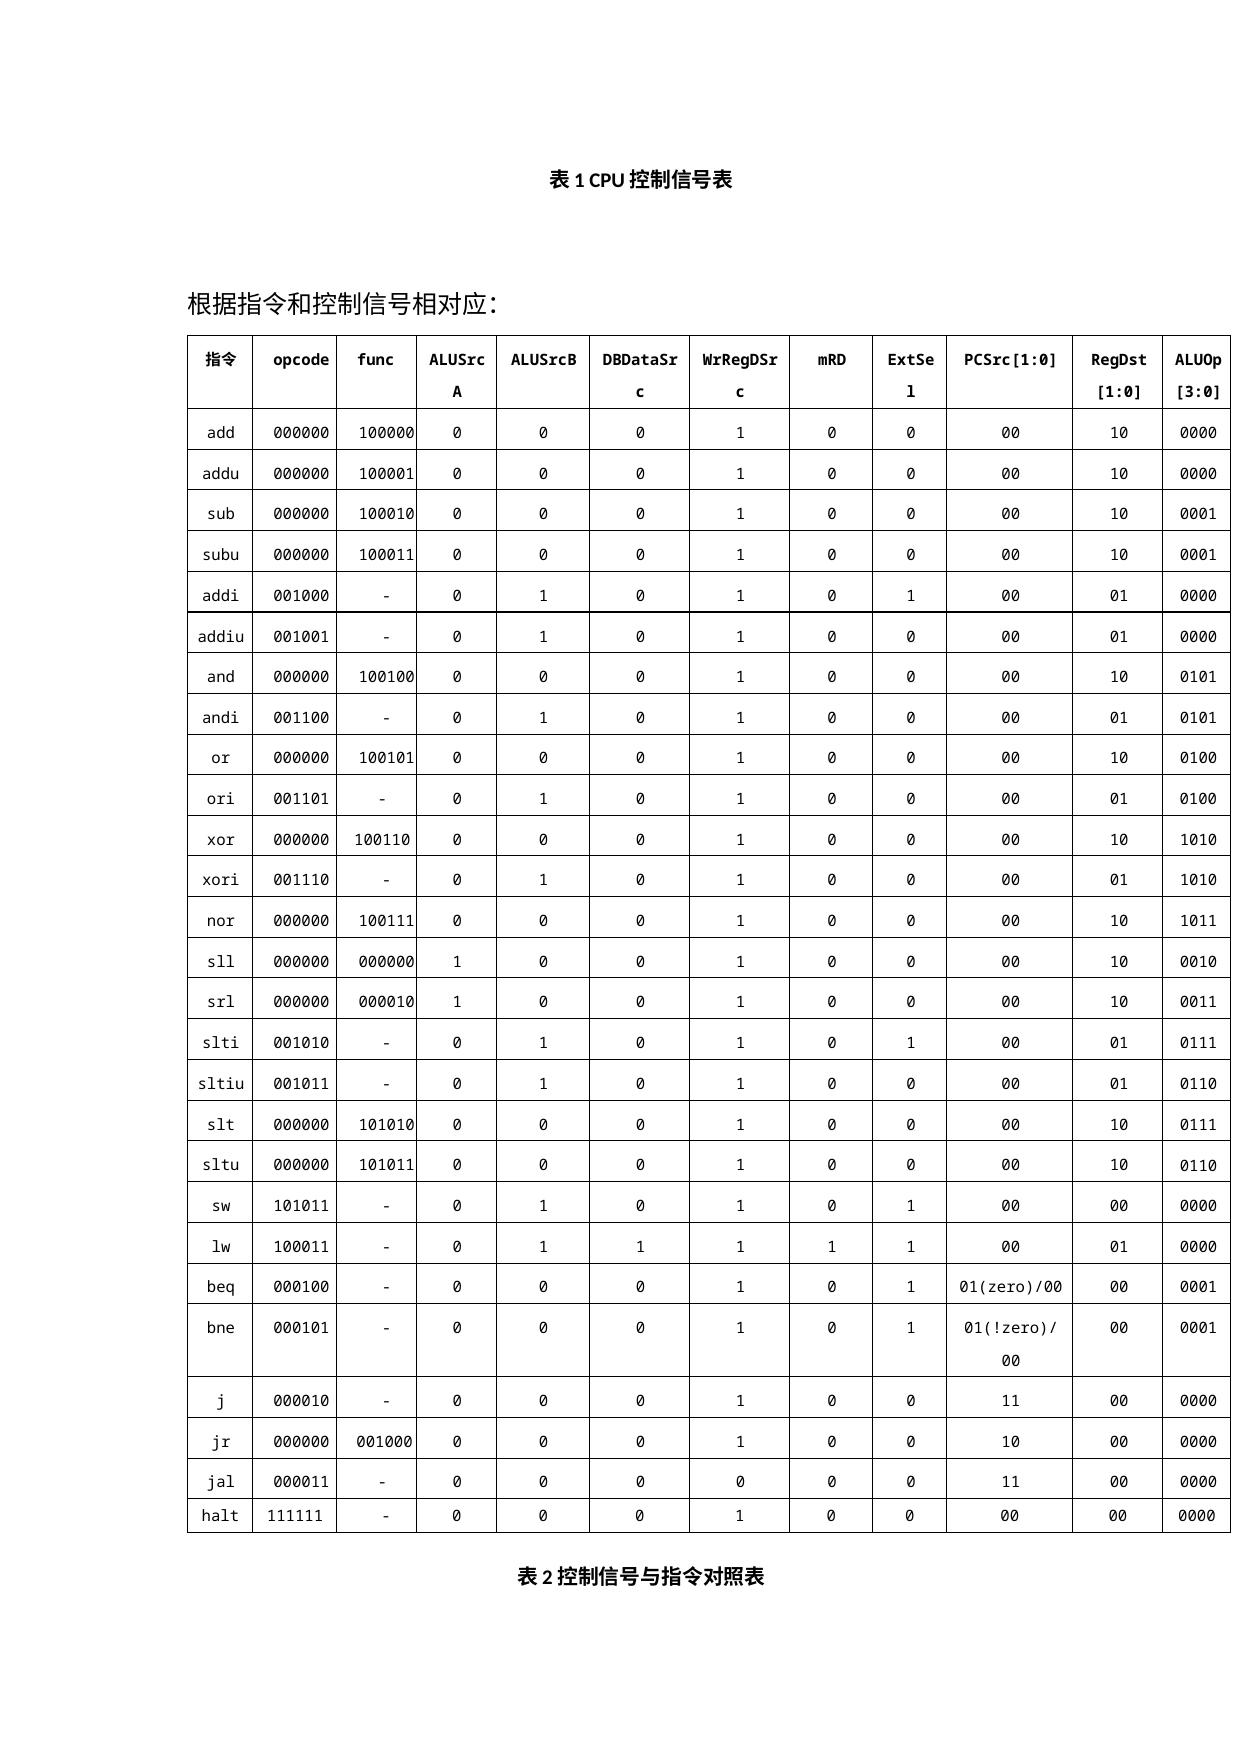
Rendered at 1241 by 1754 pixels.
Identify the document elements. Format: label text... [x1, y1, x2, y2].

text 根据指令和控制信号相对应： [187, 270, 1049, 335]
table_cell 00 [947, 978, 1072, 1018]
table_cell 0 [497, 938, 589, 977]
table_cell 0 [590, 1182, 689, 1222]
table_cell 000000 [253, 490, 336, 530]
table_cell 000000 [253, 1418, 336, 1457]
table_cell 0 [590, 531, 689, 571]
table_cell 00 [947, 816, 1072, 855]
table_cell 000000 [253, 1141, 336, 1181]
table_cell 1 [690, 490, 789, 530]
table_cell 1 [690, 735, 789, 774]
table_cell 000000 [337, 938, 416, 977]
table_cell 0 [417, 1141, 496, 1181]
table_cell 0 [873, 856, 946, 896]
table_cell 1 [497, 572, 589, 611]
table_cell 0001 [1163, 531, 1230, 571]
table_cell 0 [417, 1499, 496, 1532]
table_cell 1 [873, 1019, 946, 1059]
table_cell 0101 [1163, 694, 1230, 733]
table_cell 0 [417, 409, 496, 449]
table_cell 10 [1073, 816, 1162, 855]
table_cell 0 [790, 897, 872, 937]
table_cell 001010 [253, 1019, 336, 1059]
table_cell 0 [417, 1101, 496, 1140]
table_cell 11 [947, 1377, 1072, 1417]
table_cell 00 [947, 1499, 1072, 1532]
table_cell 0 [590, 775, 689, 815]
table_cell 0 [590, 572, 689, 611]
table_cell 0 [590, 409, 689, 449]
table_cell 100011 [253, 1223, 336, 1262]
table_cell 00 [1073, 1377, 1162, 1417]
table_cell - [337, 1182, 416, 1222]
table_cell 1 [690, 1060, 789, 1099]
table_cell 0000 [1163, 1377, 1230, 1417]
table_cell 0 [873, 1377, 946, 1417]
table_cell 1 [690, 938, 789, 977]
table_cell 101011 [253, 1182, 336, 1222]
table_cell 0 [873, 613, 946, 652]
table_cell 0 [590, 1019, 689, 1059]
table_cell 0 [417, 572, 496, 611]
table_cell 10 [1073, 531, 1162, 571]
table_cell 1 [690, 978, 789, 1018]
table_cell 0 [497, 816, 589, 855]
table_cell 0 [417, 1060, 496, 1099]
table_cell 1 [497, 1060, 589, 1099]
table_cell 00 [1073, 1499, 1162, 1532]
table_cell 001101 [253, 775, 336, 815]
table_cell - [337, 1377, 416, 1417]
table_cell 0 [590, 1459, 689, 1498]
table_cell 0 [690, 1459, 789, 1498]
table_cell 0 [590, 613, 689, 652]
table_cell 0 [873, 1499, 946, 1532]
table_cell 1 [690, 1101, 789, 1140]
table_cell 001000 [337, 1418, 416, 1457]
table_cell 00 [1073, 1182, 1162, 1222]
table_cell 0 [497, 409, 589, 449]
table_cell 0 [590, 1499, 689, 1532]
list 表1 CPU控制信号表 [187, 162, 1053, 194]
table_cell - [337, 572, 416, 611]
table_cell slt [188, 1101, 252, 1140]
table_cell 00 [947, 1019, 1072, 1059]
table_cell 00 [947, 735, 1072, 774]
table_cell 0 [873, 897, 946, 937]
table_cell 0 [497, 1264, 589, 1303]
table_cell 0000 [1163, 613, 1230, 652]
table_cell 1 [873, 1304, 946, 1376]
table_cell 1 [497, 856, 589, 896]
table_cell 001001 [253, 613, 336, 652]
table_cell 0001 [1163, 490, 1230, 530]
table_cell 0 [417, 1264, 496, 1303]
table_cell 000000 [253, 978, 336, 1018]
table_cell 000000 [253, 450, 336, 489]
table_cell - [337, 1459, 416, 1498]
table_cell 101010 [337, 1101, 416, 1140]
table_cell 001000 [253, 572, 336, 611]
table_cell - [337, 1223, 416, 1262]
table_cell 0 [790, 816, 872, 855]
table_cell 1 [873, 572, 946, 611]
table_cell 0 [497, 653, 589, 693]
table_cell 000000 [253, 816, 336, 855]
table_header WrRegDSrc [690, 336, 789, 408]
table_cell 0 [590, 1264, 689, 1303]
table_cell 0 [873, 735, 946, 774]
table_cell 0 [417, 735, 496, 774]
table_cell 10 [1073, 450, 1162, 489]
table_cell 0 [590, 1418, 689, 1457]
table_cell and [188, 653, 252, 693]
table_cell 0 [873, 816, 946, 855]
table_cell 0 [590, 1101, 689, 1140]
table_cell 10 [1073, 653, 1162, 693]
table_cell 1 [690, 450, 789, 489]
table_cell 0 [417, 653, 496, 693]
table_cell 000000 [253, 1101, 336, 1140]
table_cell 0 [417, 775, 496, 815]
table_cell 0 [790, 694, 872, 733]
table_cell 100001 [337, 450, 416, 489]
table_cell 0 [497, 1101, 589, 1140]
table_cell 1 [590, 1223, 689, 1262]
table_cell 0 [590, 816, 689, 855]
table_cell 0 [790, 1264, 872, 1303]
table_cell 10 [947, 1418, 1072, 1457]
table_cell 1 [690, 653, 789, 693]
table_cell 0 [497, 1141, 589, 1181]
table_cell - [337, 613, 416, 652]
table_cell 1 [790, 1223, 872, 1262]
table_cell 0 [790, 1418, 872, 1457]
table_cell 000101 [253, 1304, 336, 1376]
table_cell 0 [590, 978, 689, 1018]
table_cell - [337, 856, 416, 896]
table_cell 0 [590, 1377, 689, 1417]
table_cell 001100 [253, 694, 336, 733]
table_header PCSrc[1:0] [947, 336, 1072, 408]
table_cell sll [188, 938, 252, 977]
table_cell subu [188, 531, 252, 571]
table_cell 00 [947, 531, 1072, 571]
table_cell 0001 [1163, 1304, 1230, 1376]
table_cell 0 [873, 978, 946, 1018]
table_cell andi [188, 694, 252, 733]
table_cell 0110 [1163, 1141, 1230, 1181]
table_cell 0 [497, 978, 589, 1018]
table_cell 0 [873, 775, 946, 815]
table_cell 0 [417, 450, 496, 489]
table_cell 0 [590, 856, 689, 896]
table_cell 01(!zero)/00 [947, 1304, 1072, 1376]
table_cell 000000 [253, 897, 336, 937]
table_cell srl [188, 978, 252, 1018]
table_cell 0 [497, 490, 589, 530]
table_cell 01 [1073, 613, 1162, 652]
table_cell add [188, 409, 252, 449]
table_cell sw [188, 1182, 252, 1222]
table_cell 0 [497, 897, 589, 937]
table_cell 0 [497, 1418, 589, 1457]
table_cell 0 [590, 938, 689, 977]
table_cell 0101 [1163, 653, 1230, 693]
table_cell 000010 [337, 978, 416, 1018]
table_cell 1 [690, 531, 789, 571]
table_cell 1 [497, 613, 589, 652]
table_cell 0 [417, 694, 496, 733]
table_cell 0 [417, 1223, 496, 1262]
table_cell 0 [417, 856, 496, 896]
table_cell addi [188, 572, 252, 611]
table_cell 100111 [337, 897, 416, 937]
table_cell 0 [790, 653, 872, 693]
table_cell 1 [690, 1182, 789, 1222]
table_header ALUSrcB [497, 336, 589, 408]
table_cell 01 [1073, 1060, 1162, 1099]
table_cell 00 [947, 856, 1072, 896]
table_cell ori [188, 775, 252, 815]
table_cell beq [188, 1264, 252, 1303]
table_cell 1 [690, 1264, 789, 1303]
table_cell 0 [873, 490, 946, 530]
table_cell 0 [873, 1459, 946, 1498]
table_cell 10 [1073, 897, 1162, 937]
table_cell 0000 [1163, 1459, 1230, 1498]
table_cell 0000 [1163, 1499, 1230, 1532]
table_cell 000000 [253, 938, 336, 977]
table_header 指令 [188, 336, 252, 408]
table_cell 01 [1073, 775, 1162, 815]
table_cell 001110 [253, 856, 336, 896]
table_cell 0 [790, 490, 872, 530]
table_cell 0 [790, 735, 872, 774]
table_cell slti [188, 1019, 252, 1059]
table_cell 0100 [1163, 735, 1230, 774]
table_cell 0 [417, 1418, 496, 1457]
table_cell 00 [947, 938, 1072, 977]
table_cell 0 [590, 1060, 689, 1099]
table_cell 00 [947, 1223, 1072, 1262]
table_cell 00 [947, 450, 1072, 489]
table_cell 100010 [337, 490, 416, 530]
table_cell 1 [690, 897, 789, 937]
table_cell sub [188, 490, 252, 530]
table_cell 1 [873, 1182, 946, 1222]
table_cell 01(zero)/00 [947, 1264, 1072, 1303]
table_cell xori [188, 856, 252, 896]
table_cell 00 [947, 653, 1072, 693]
table_cell 11 [947, 1459, 1072, 1498]
table_cell - [337, 1304, 416, 1376]
table_cell 1 [497, 1019, 589, 1059]
table_cell 0 [497, 450, 589, 489]
table_cell 100000 [337, 409, 416, 449]
table_cell 0 [790, 613, 872, 652]
table_cell 01 [1073, 572, 1162, 611]
table_cell 1 [690, 816, 789, 855]
table_cell 0 [417, 1304, 496, 1376]
table_cell bne [188, 1304, 252, 1376]
table_cell 100011 [337, 531, 416, 571]
table_cell 10 [1073, 1141, 1162, 1181]
table_cell 0 [873, 409, 946, 449]
table_cell 0 [590, 735, 689, 774]
table_cell 1 [690, 1304, 789, 1376]
table_cell 101011 [337, 1141, 416, 1181]
table_cell 0 [417, 613, 496, 652]
table_cell 1 [690, 409, 789, 449]
table_cell 0 [417, 1182, 496, 1222]
table_cell 00 [947, 1141, 1072, 1181]
table_cell 0 [497, 1499, 589, 1532]
table_cell sltiu [188, 1060, 252, 1099]
table_cell 0 [873, 450, 946, 489]
table_cell 0 [417, 1459, 496, 1498]
table_cell 0 [790, 409, 872, 449]
table_cell 0 [873, 938, 946, 977]
table_cell 0 [873, 694, 946, 733]
table_cell 0 [790, 1101, 872, 1140]
table_cell 00 [947, 694, 1072, 733]
table_cell 001011 [253, 1060, 336, 1099]
table_header func [337, 336, 416, 408]
table_cell 0 [590, 897, 689, 937]
table_cell 00 [947, 1101, 1072, 1140]
table_cell 1 [690, 1019, 789, 1059]
table_cell 100101 [337, 735, 416, 774]
table_cell 0 [790, 572, 872, 611]
table_cell 10 [1073, 735, 1162, 774]
table_cell 0 [873, 1101, 946, 1140]
table_cell 1 [497, 1182, 589, 1222]
table_cell 0 [873, 1060, 946, 1099]
table_cell 01 [1073, 856, 1162, 896]
table_cell 1 [690, 856, 789, 896]
table_cell 0 [590, 1304, 689, 1376]
table_cell 0 [417, 897, 496, 937]
table_cell 000010 [253, 1377, 336, 1417]
table_cell 0 [590, 694, 689, 733]
table_cell 0100 [1163, 775, 1230, 815]
table_cell 0 [873, 1418, 946, 1457]
table_cell 1 [873, 1223, 946, 1262]
table_cell lw [188, 1223, 252, 1262]
table_cell 1 [690, 613, 789, 652]
table_cell 0000 [1163, 409, 1230, 449]
table_cell 000011 [253, 1459, 336, 1498]
table_cell 0 [873, 531, 946, 571]
table_cell halt [188, 1499, 252, 1532]
table_cell 01 [1073, 1019, 1162, 1059]
table_cell 10 [1073, 1101, 1162, 1140]
table_cell 0 [417, 490, 496, 530]
table_cell 0 [417, 531, 496, 571]
table_cell jal [188, 1459, 252, 1498]
table_cell 000100 [253, 1264, 336, 1303]
table_cell 111111 [253, 1499, 336, 1532]
table_cell 0 [790, 1499, 872, 1532]
table_cell 00 [947, 572, 1072, 611]
table_cell 00 [947, 409, 1072, 449]
table_cell 00 [1073, 1418, 1162, 1457]
table_cell 0 [590, 1141, 689, 1181]
table_cell 0 [790, 1459, 872, 1498]
table_cell 1 [690, 694, 789, 733]
table_cell jr [188, 1418, 252, 1457]
table_cell 01 [1073, 694, 1162, 733]
table_cell 1 [690, 1499, 789, 1532]
table_cell 1011 [1163, 897, 1230, 937]
table_cell 0 [497, 735, 589, 774]
table_cell 1 [690, 1223, 789, 1262]
table_cell 000000 [253, 735, 336, 774]
table_header mRD [790, 336, 872, 408]
table_cell addu [188, 450, 252, 489]
table_cell 0111 [1163, 1101, 1230, 1140]
table_cell 00 [947, 1060, 1072, 1099]
table_cell 000000 [253, 531, 336, 571]
table_cell 00 [1073, 1459, 1162, 1498]
table_cell 01 [1073, 1223, 1162, 1262]
table_cell 0 [497, 1377, 589, 1417]
table_cell 00 [947, 490, 1072, 530]
table_cell 00 [1073, 1264, 1162, 1303]
table_cell 1010 [1163, 816, 1230, 855]
table_cell 00 [947, 897, 1072, 937]
table_cell 0010 [1163, 938, 1230, 977]
table_cell 1 [690, 572, 789, 611]
table_cell 0000 [1163, 1182, 1230, 1222]
table_cell 0 [790, 531, 872, 571]
table_cell 0 [790, 938, 872, 977]
table_cell 0 [790, 1019, 872, 1059]
table_cell 0111 [1163, 1019, 1230, 1059]
table_cell or [188, 735, 252, 774]
table_cell j [188, 1377, 252, 1417]
table_cell 0 [497, 531, 589, 571]
table_cell 0 [417, 1377, 496, 1417]
table_cell 1 [690, 1141, 789, 1181]
list 表2 控制信号与指令对照表 [187, 1559, 1053, 1591]
table_cell 0 [790, 450, 872, 489]
table_cell 0000 [1163, 450, 1230, 489]
table_header ALUSrcA [417, 336, 496, 408]
table_cell - [337, 1499, 416, 1532]
table_cell 1 [497, 1223, 589, 1262]
table_cell 0 [790, 1304, 872, 1376]
table_cell 1 [417, 978, 496, 1018]
table_cell 1 [497, 775, 589, 815]
table_cell 000000 [253, 653, 336, 693]
table_cell 0000 [1163, 1418, 1230, 1457]
table_cell sltu [188, 1141, 252, 1181]
table_cell 10 [1073, 409, 1162, 449]
table_header opcode [253, 336, 336, 408]
table_cell 0 [873, 653, 946, 693]
table_cell 0 [590, 450, 689, 489]
table_cell 0 [873, 1141, 946, 1181]
table_cell - [337, 775, 416, 815]
table_cell 0 [590, 490, 689, 530]
table_cell 10 [1073, 938, 1162, 977]
table_cell 0 [790, 1060, 872, 1099]
table_cell - [337, 1060, 416, 1099]
table_cell 1 [690, 775, 789, 815]
table_cell 0011 [1163, 978, 1230, 1018]
table_cell 00 [1073, 1304, 1162, 1376]
table_header ALUOp[3:0] [1163, 336, 1230, 408]
table_cell nor [188, 897, 252, 937]
table_cell 10 [1073, 978, 1162, 1018]
table_cell 1 [497, 694, 589, 733]
table_header RegDst[1:0] [1073, 336, 1162, 408]
table_cell 0000 [1163, 572, 1230, 611]
table_cell 00 [947, 775, 1072, 815]
table_cell 0 [790, 1182, 872, 1222]
table_cell 0 [590, 653, 689, 693]
table_cell 0 [417, 1019, 496, 1059]
table_cell 0 [417, 816, 496, 855]
table_cell 0000 [1163, 1223, 1230, 1262]
table_cell 10 [1073, 490, 1162, 530]
table_cell addiu [188, 613, 252, 652]
table_cell xor [188, 816, 252, 855]
table_cell 1 [417, 938, 496, 977]
table_cell - [337, 1019, 416, 1059]
table_cell - [337, 694, 416, 733]
table_cell 100110 [337, 816, 416, 855]
table_cell 0 [497, 1459, 589, 1498]
table_cell 0 [790, 1377, 872, 1417]
table_cell 0 [790, 775, 872, 815]
table_cell - [337, 1264, 416, 1303]
table_header DBDataSrc [590, 336, 689, 408]
table_cell 0 [790, 978, 872, 1018]
table_cell 00 [947, 613, 1072, 652]
table_cell 1 [690, 1418, 789, 1457]
table_cell 1 [873, 1264, 946, 1303]
table_cell 100100 [337, 653, 416, 693]
table_cell 0 [497, 1304, 589, 1376]
table_cell 0110 [1163, 1060, 1230, 1099]
table_cell 00 [947, 1182, 1072, 1222]
table_cell 1010 [1163, 856, 1230, 896]
table_cell 0001 [1163, 1264, 1230, 1303]
table_cell 0 [790, 856, 872, 896]
table_cell 000000 [253, 409, 336, 449]
table_cell 0 [790, 1141, 872, 1181]
table_header ExtSel [873, 336, 946, 408]
table_cell 1 [690, 1377, 789, 1417]
